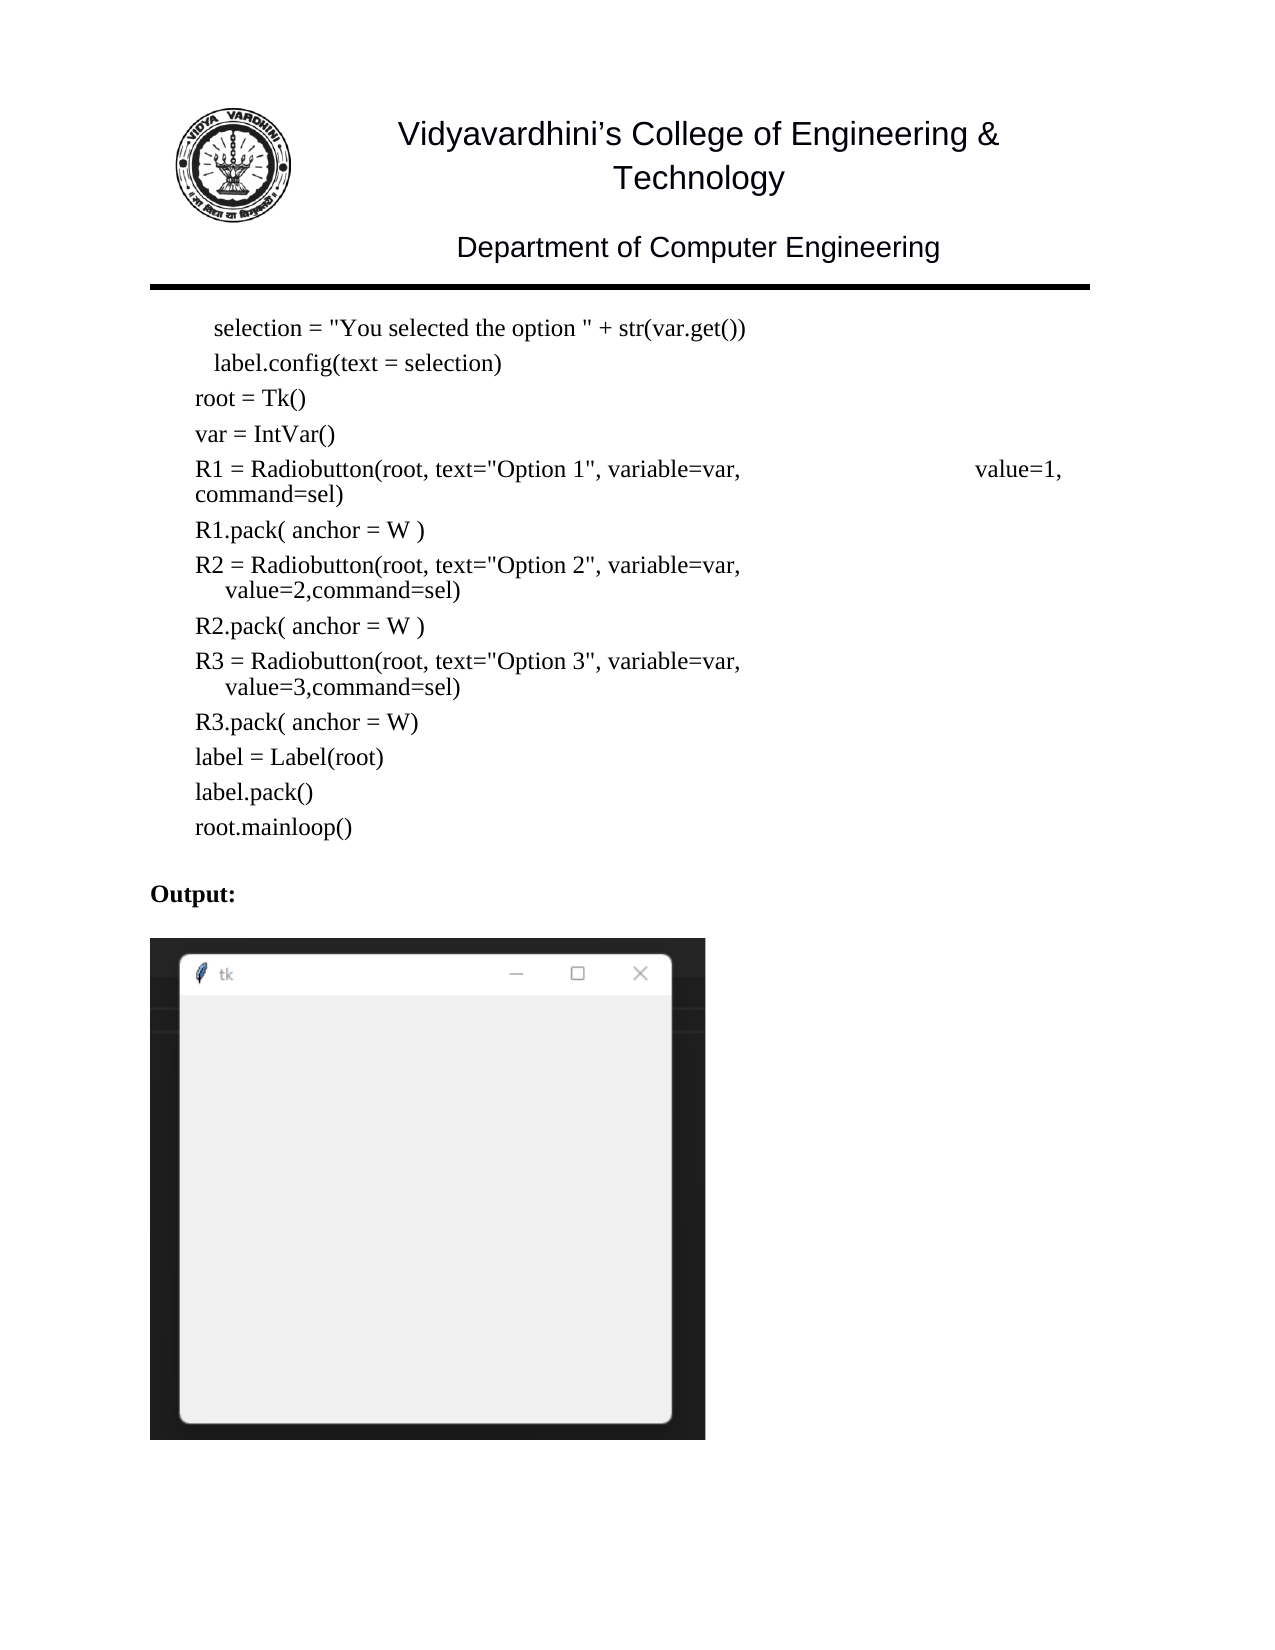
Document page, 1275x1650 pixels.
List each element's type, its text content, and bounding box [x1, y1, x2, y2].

text selection = "You selected the option " + str(var.get()) [195, 316, 1125, 342]
text R3.pack( anchor = W) [195, 710, 1125, 736]
text Output: [150, 879, 1125, 908]
text label.config(text = selection) [195, 351, 1125, 377]
text R1 = Radiobutton(root, text="Option 1", variable=var, value=1, command=sel) [195, 456, 1125, 508]
text label = Label(root) [195, 745, 1125, 771]
text R2 = Radiobutton(root, text="Option 2", variable=var, value=2,command=sel) [195, 553, 1125, 604]
picture [173, 108, 292, 224]
picture [150, 938, 706, 1440]
text R1.pack( anchor = W ) [195, 517, 1125, 543]
text root.mainloop() [195, 815, 1125, 841]
text R2.pack( anchor = W ) [195, 614, 1125, 639]
text root = Tk() [195, 386, 1125, 412]
text var = IntVar() [195, 421, 1125, 447]
text label.pack() [195, 780, 1125, 806]
text R3 = Radiobutton(root, text="Option 3", variable=var, value=3,command=sel) [195, 649, 1125, 701]
